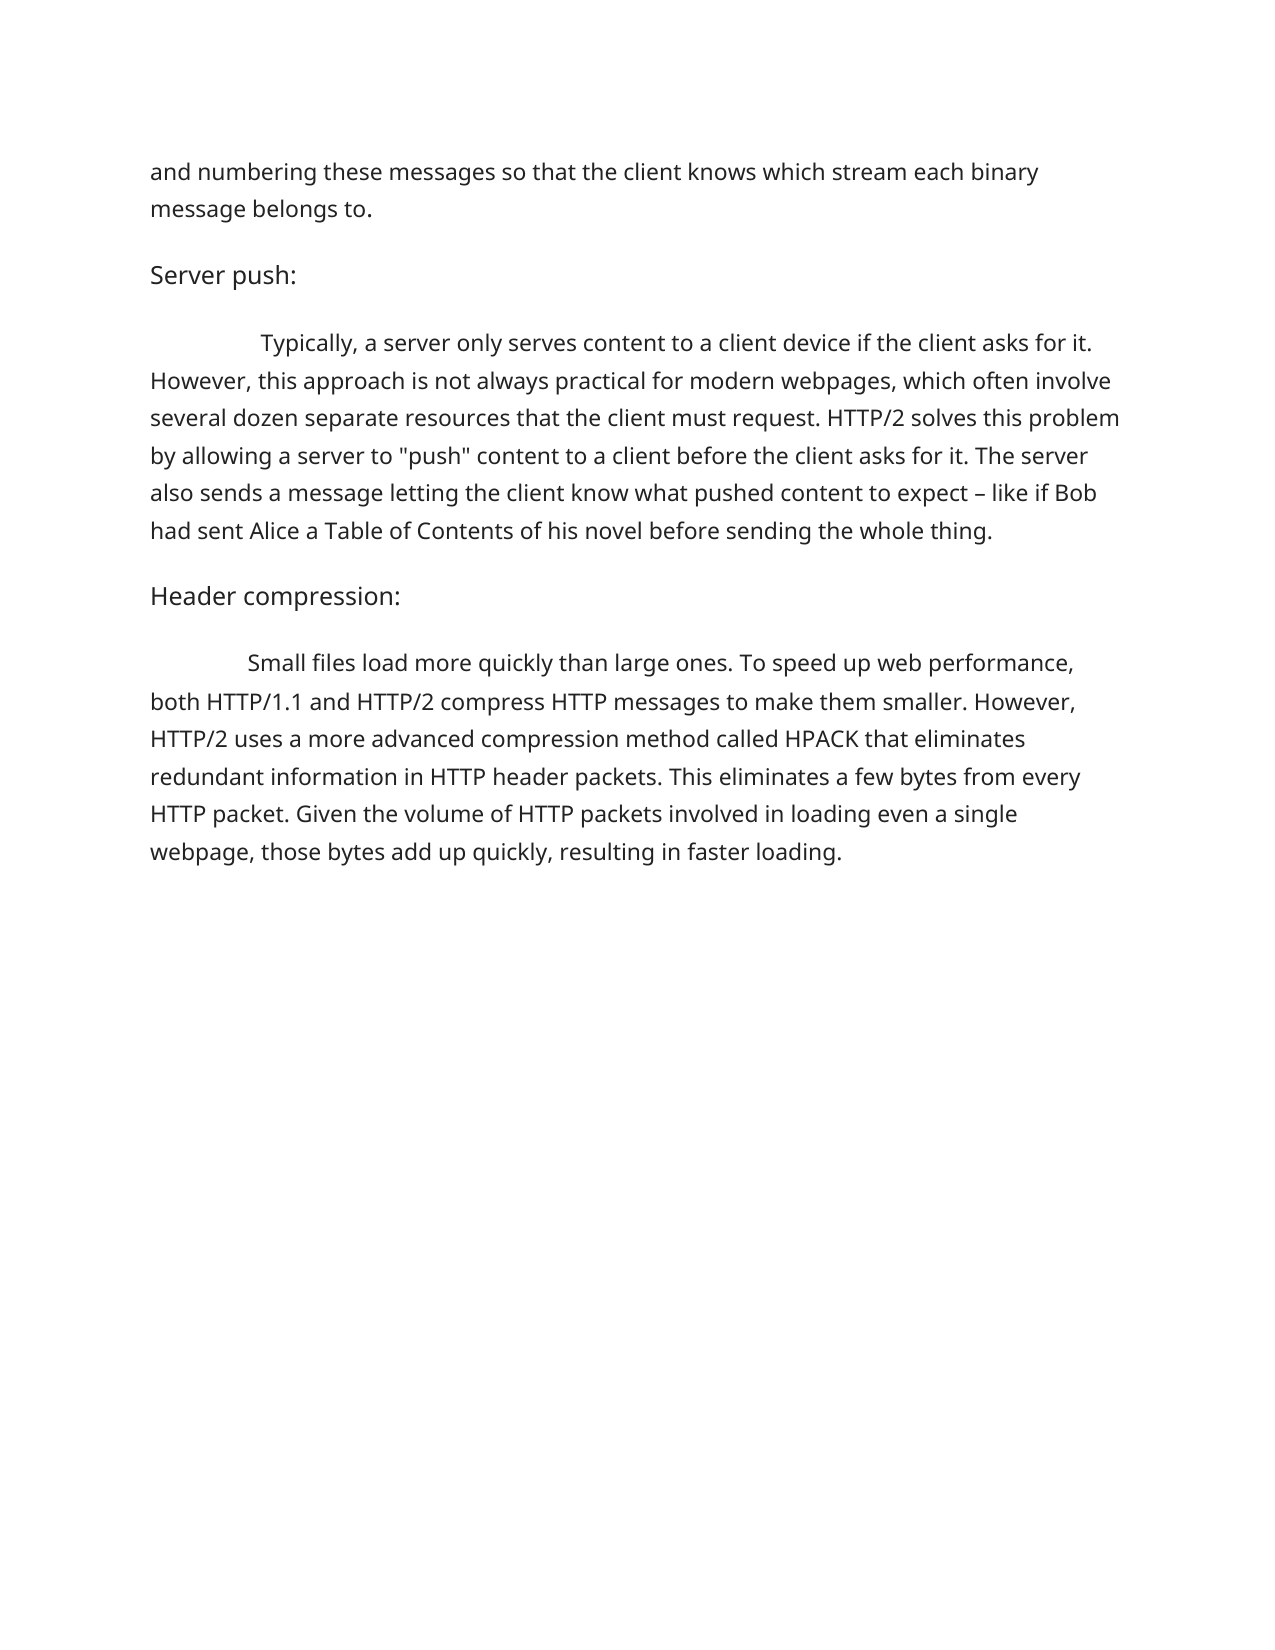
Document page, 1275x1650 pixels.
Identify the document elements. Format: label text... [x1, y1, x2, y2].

text Header compression: [150, 575, 1125, 612]
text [150, 150, 1125, 225]
text Server push: [150, 254, 1125, 292]
text Small files load more quickly than large ones. To speed up web performance, both HTTP/1.1 and HTTP/2 compress HTTP messages to make them smaller. However, HTTP/2 uses a more advanced compression method called HPACK that eliminates redundant information in HTTP header packets. This eliminates a few bytes from every HTTP packet. Given the volume of HTTP packets involved in loading even a single webpage, those bytes add up quickly, resulting in faster loading. [150, 642, 1125, 867]
text Typically, a server only serves content to a client device if the client asks for it. However, this approach is not always practical for modern webpages, which often involve several dozen separate resources that the client must request. HTTP/2 solves this problem by allowing a server to "push" content to a client before the client asks for it. The server also sends a message letting the client know what pushed content to expect – like if Bob had sent Alice a Table of Contents of his novel before sending the whole thing. [150, 321, 1125, 546]
